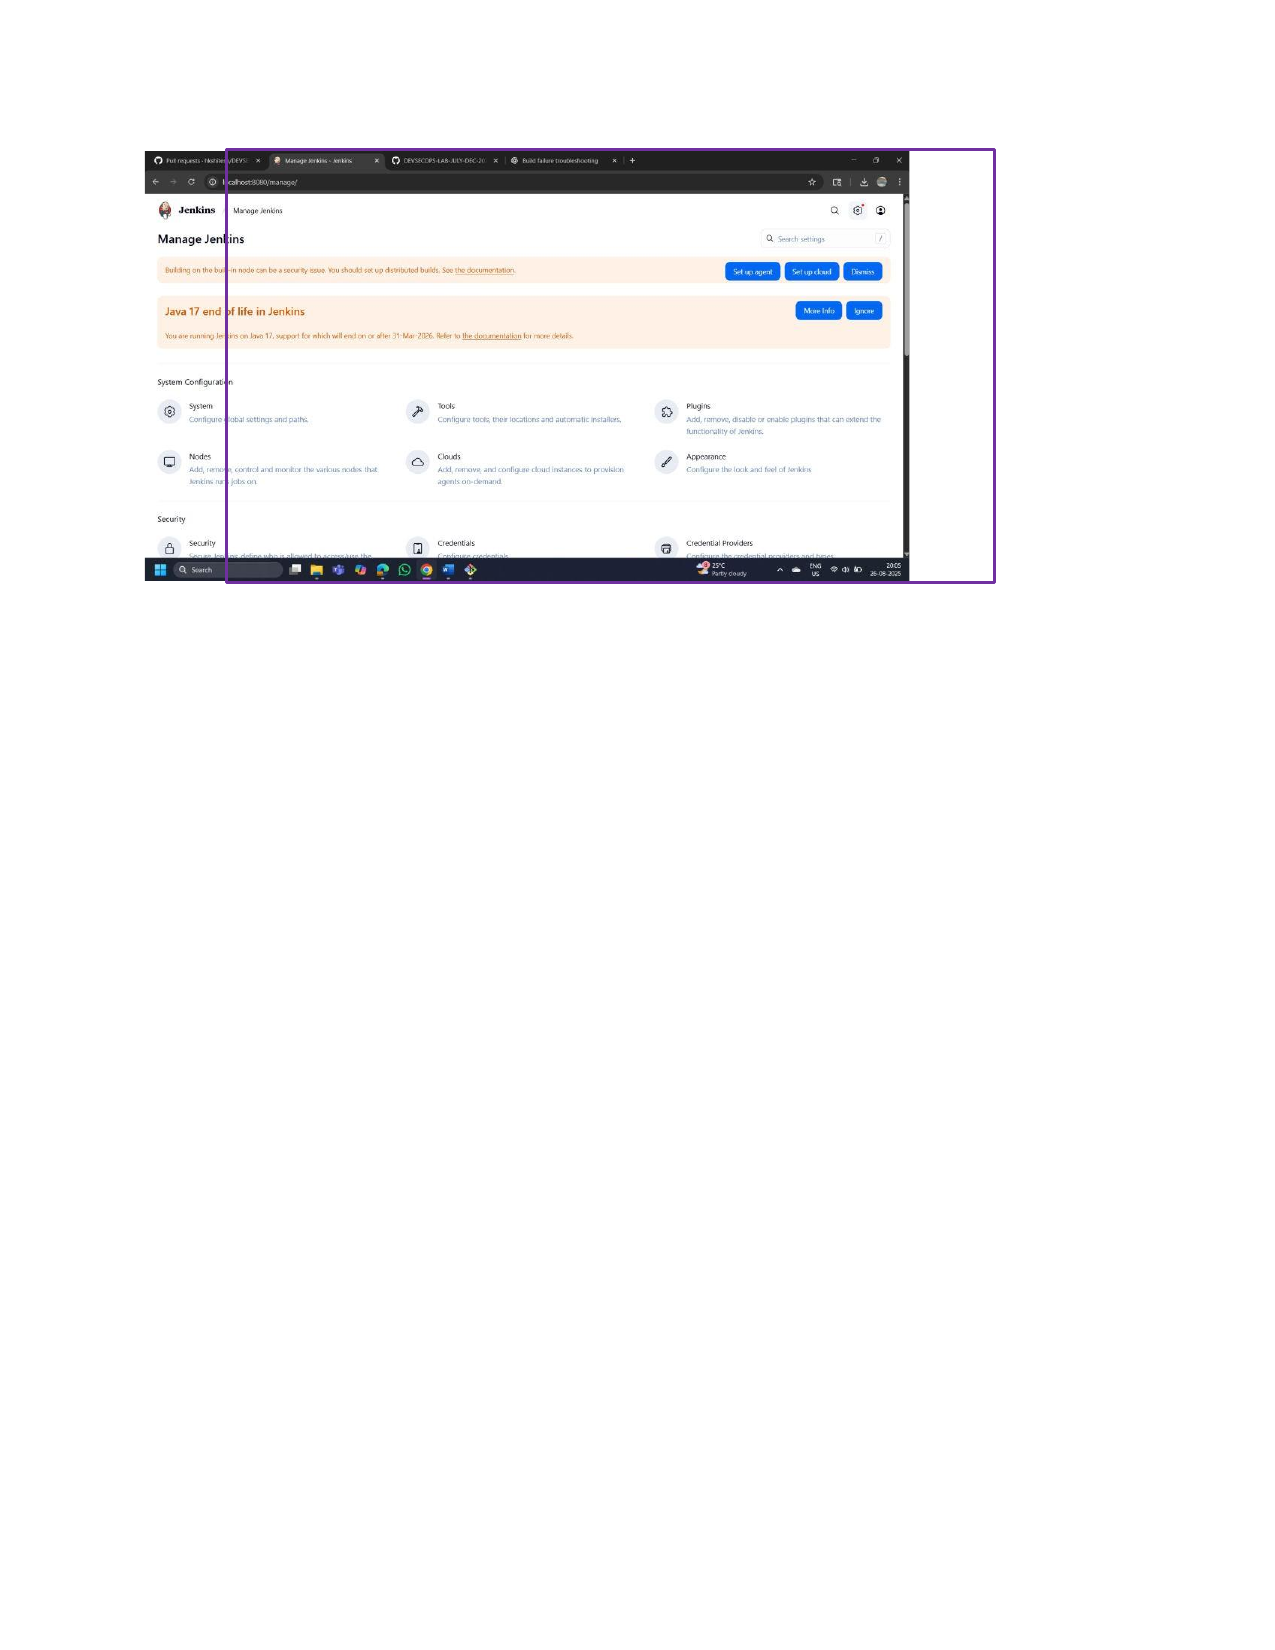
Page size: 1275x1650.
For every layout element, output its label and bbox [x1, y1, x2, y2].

picture [144, 151, 225, 581]
picture [228, 151, 910, 581]
